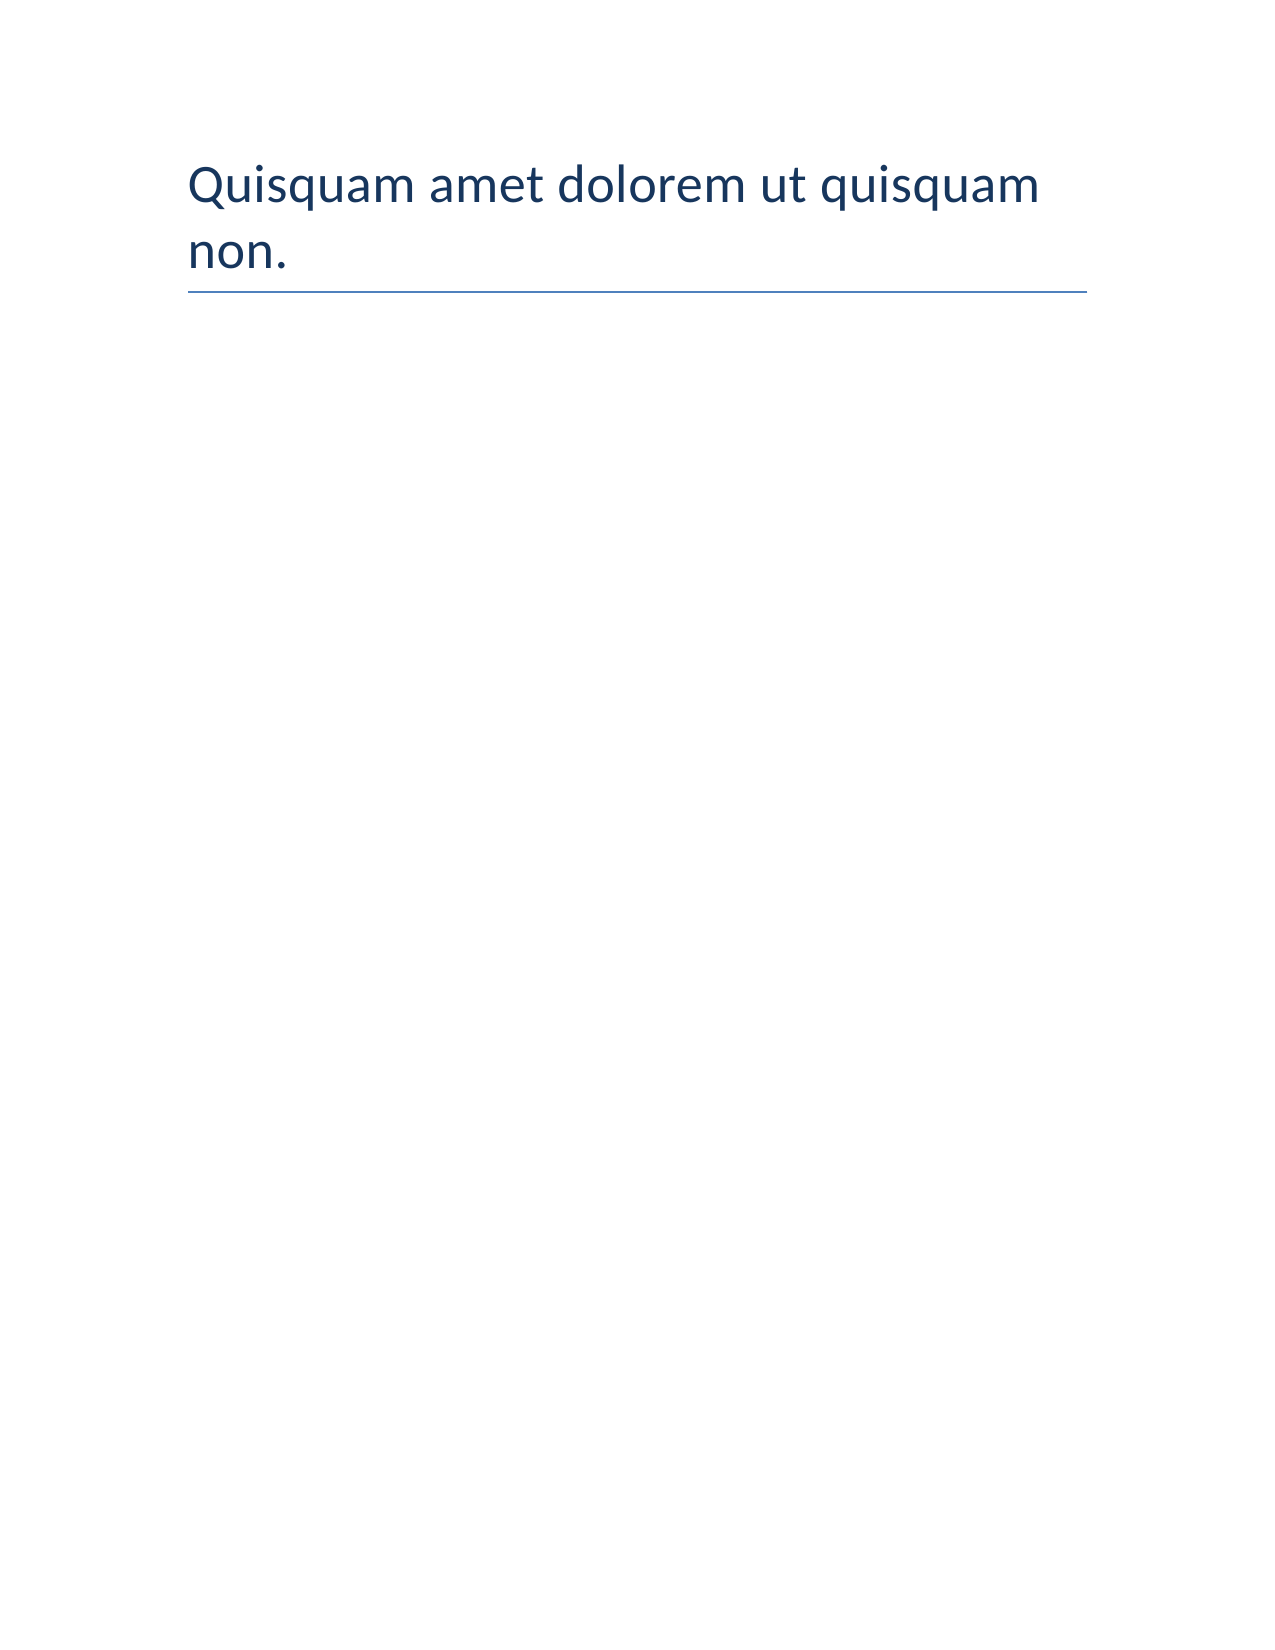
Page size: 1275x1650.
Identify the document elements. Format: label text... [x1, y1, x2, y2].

title Quisquam amet dolorem ut quisquam non. [187, 150, 1087, 293]
